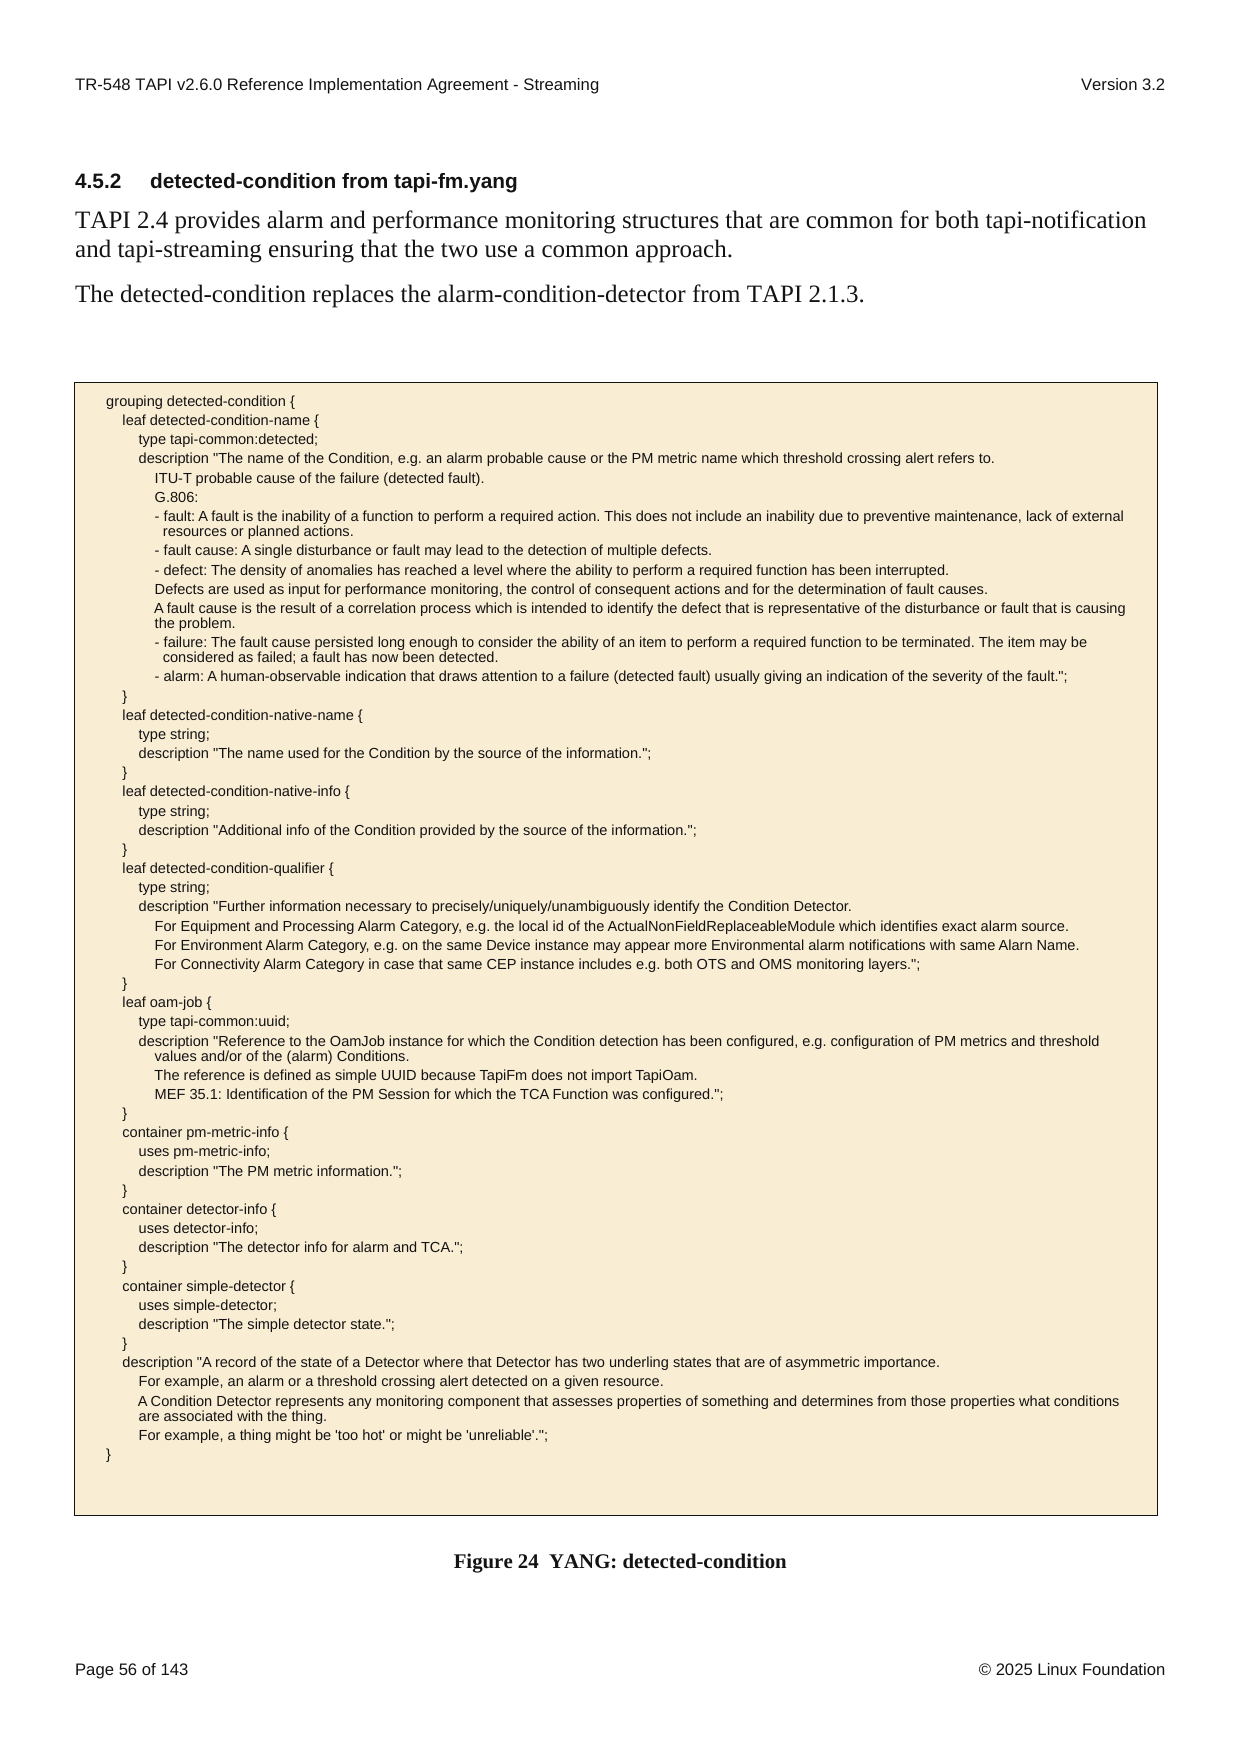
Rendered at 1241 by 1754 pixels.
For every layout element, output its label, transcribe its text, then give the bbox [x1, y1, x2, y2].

subtitle detected-condition from tapi-fm.yang [75, 169, 1165, 193]
text TAPI 2.4 provides alarm and performance monitoring structures that are common for both tapi-notification and tapi-streaming ensuring that the two use a common approach. [75, 205, 1165, 263]
text Figure 24 YANG: detected-condition [75, 395, 1165, 1573]
text The detected-condition replaces the alarm-condition-detector from TAPI 2.1.3. [75, 279, 1165, 308]
